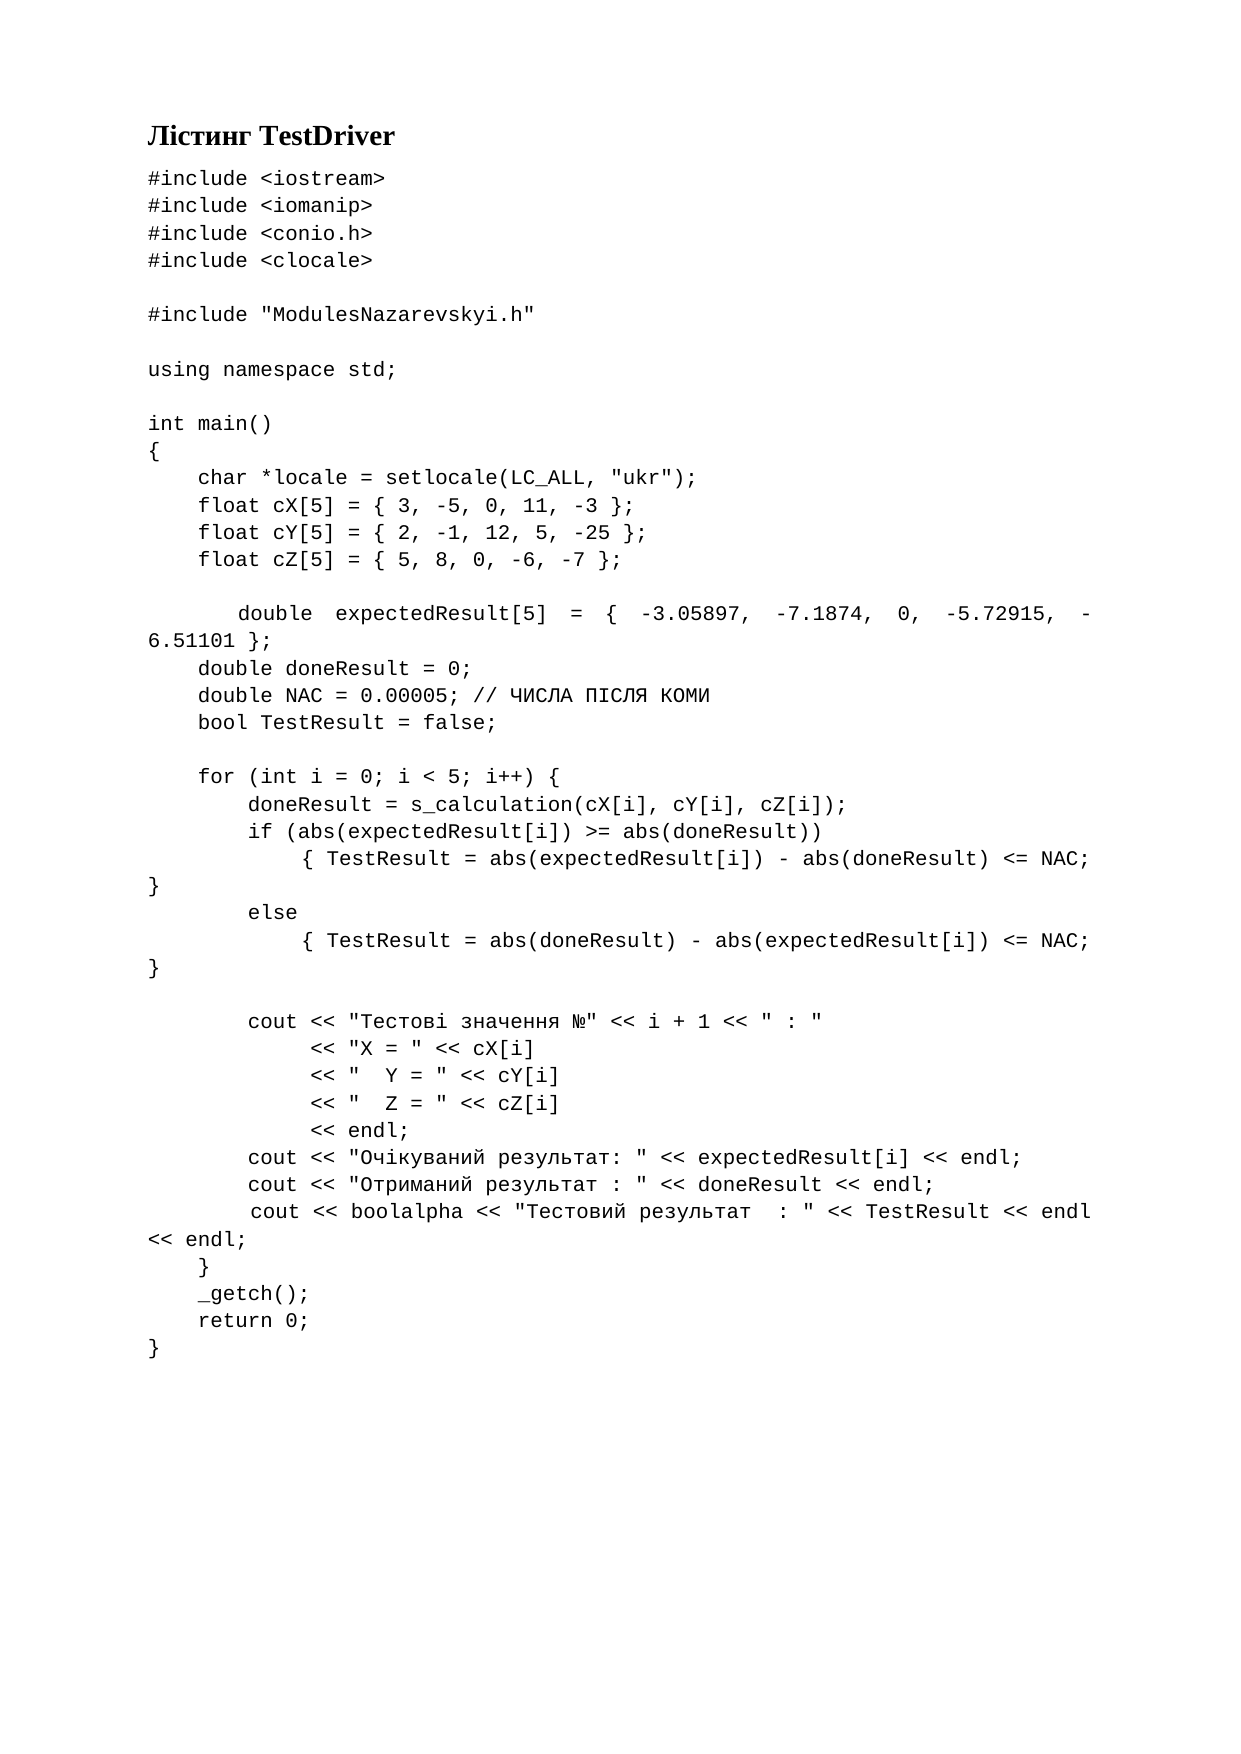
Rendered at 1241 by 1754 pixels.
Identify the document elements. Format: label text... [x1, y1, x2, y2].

text #include <conio.h> [148, 223, 1093, 246]
text #include <iostream> [148, 168, 1093, 192]
text cout << "Отриманий результат : " << doneResult << endl; [148, 1174, 1093, 1198]
text for (int i = 0; i < 5; i++) { [148, 766, 1093, 790]
text if (abs(expectedResult[i]) >= abs(doneResult)) [148, 821, 1093, 844]
text { TestResult = abs(expectedResult[i]) - abs(doneResult) <= NAC; } [148, 848, 1093, 899]
text return 0; [148, 1310, 1093, 1334]
text #include <clocale> [148, 250, 1093, 273]
text } [148, 1337, 1093, 1361]
text int main() [148, 413, 1093, 437]
text using namespace std; [148, 359, 1093, 382]
text bool TestResult = false; [148, 712, 1093, 736]
text } [148, 1256, 1093, 1279]
text << " Y = " << cY[i] [148, 1066, 1093, 1089]
text float cX[5] = { 3, -5, 0, 11, -3 }; [148, 494, 1093, 518]
text Лістинг TestDriver [148, 118, 1093, 152]
text cout << boolalpha << "Тестовий результат : " << TestResult << endl << endl; [148, 1201, 1093, 1252]
text cout << "Тестові значення №" << i + 1 << " : " [148, 1011, 1093, 1035]
text float cZ[5] = { 5, 8, 0, -6, -7 }; [148, 549, 1093, 573]
text << "X = " << cX[i] [148, 1038, 1093, 1062]
text _getch(); [148, 1283, 1093, 1307]
text << " Z = " << cZ[i] [148, 1093, 1093, 1116]
text { [148, 440, 1093, 464]
text cout << "Очікуваний результат: " << expectedResult[i] << endl; [148, 1147, 1093, 1171]
text float cY[5] = { 2, -1, 12, 5, -25 }; [148, 522, 1093, 545]
text #include <iomanip> [148, 196, 1093, 219]
text doneResult = s_calculation(cX[i], cY[i], cZ[i]); [148, 794, 1093, 817]
text else [148, 902, 1093, 926]
text double doneResult = 0; [148, 658, 1093, 681]
text #include "ModulesNazarevskyi.h" [148, 304, 1093, 328]
text double NAC = 0.00005; // ЧИСЛА ПІСЛЯ КОМИ [148, 685, 1093, 708]
text << endl; [148, 1120, 1093, 1143]
text { TestResult = abs(doneResult) - abs(expectedResult[i]) <= NAC; } [148, 929, 1093, 980]
text char *locale = setlocale(LC_ALL, "ukr"); [148, 467, 1093, 491]
text double expectedResult[5] = { -3.05897, -7.1874, 0, -5.72915, -6.51101 }; [148, 603, 1093, 654]
